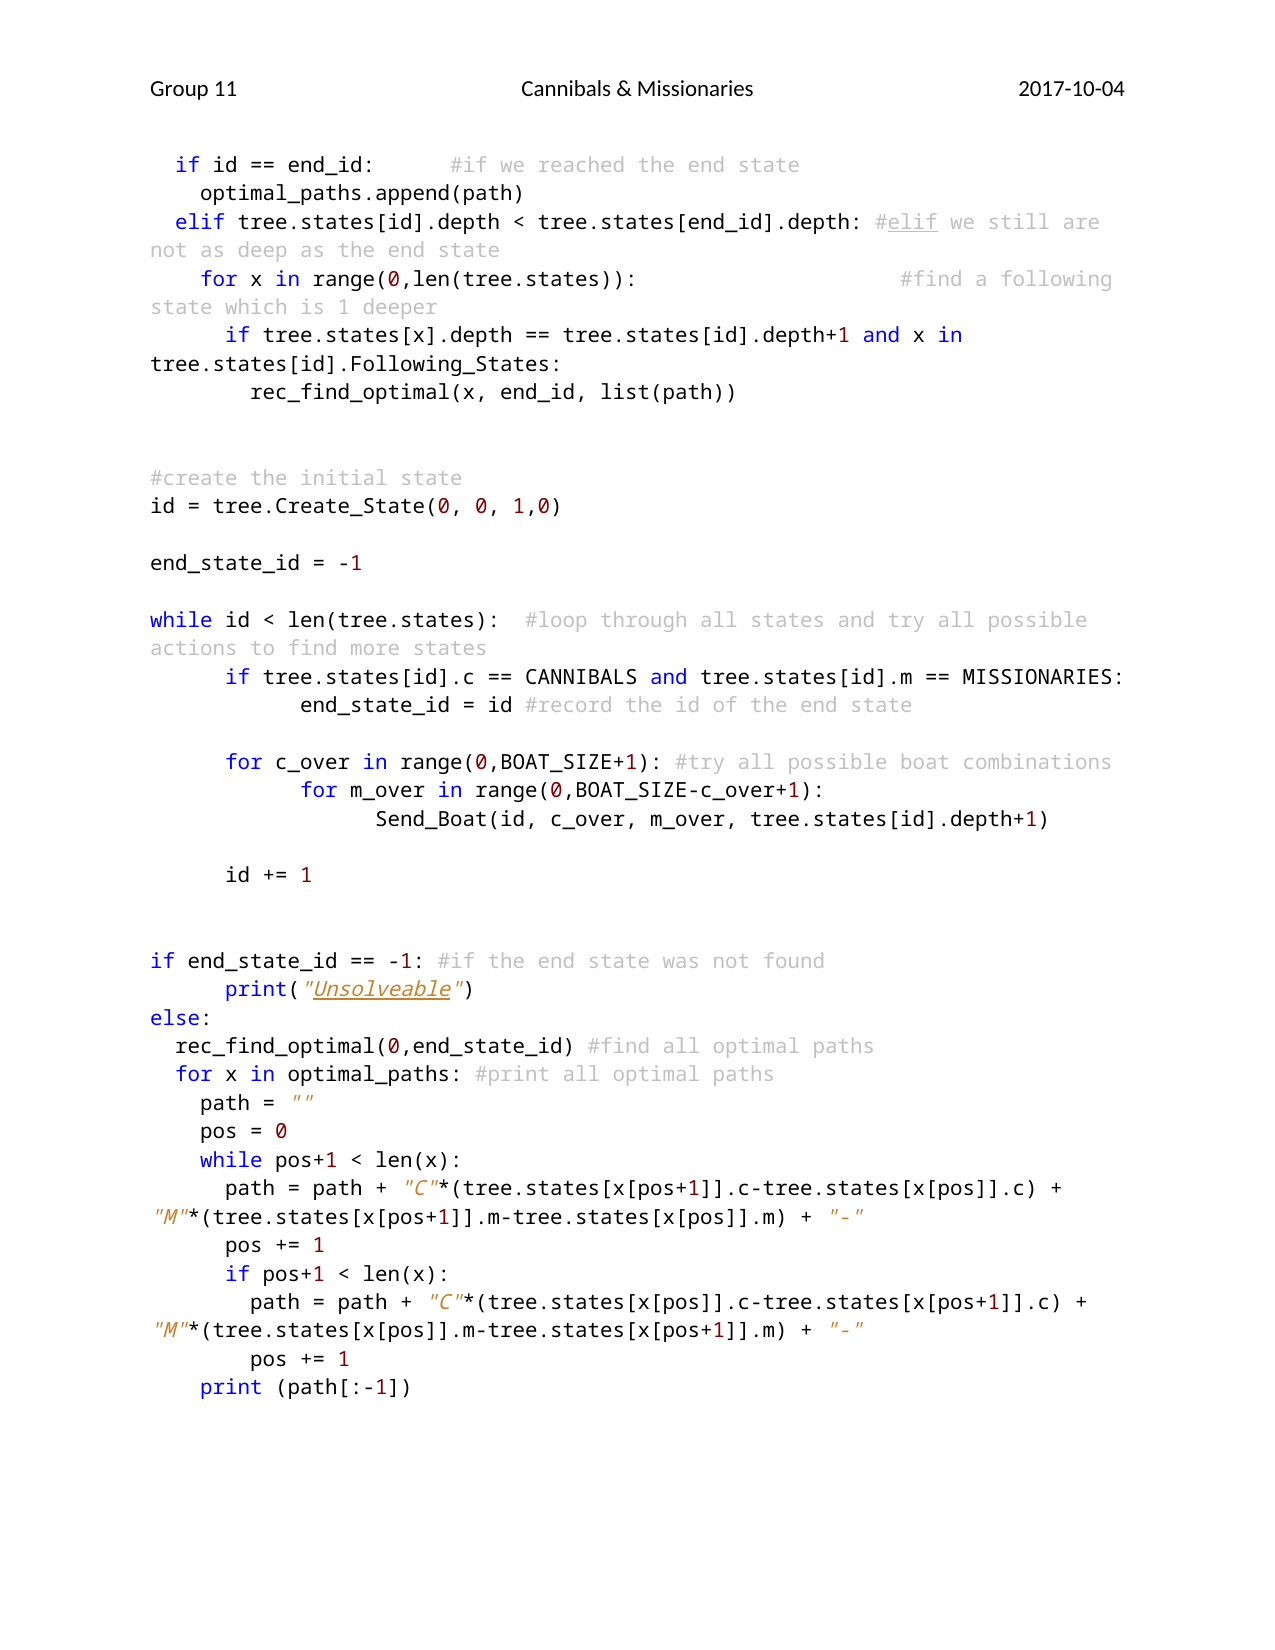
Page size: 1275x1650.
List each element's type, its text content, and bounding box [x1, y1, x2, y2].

text rec_find_optimal(0,end_state_id) #find all optimal paths [150, 1031, 1125, 1059]
text path = path + "C"*(tree.states[x[pos]].c-tree.states[x[pos+1]].c) + "M"*(tree.states[x[pos]].m-tree.states[x[pos+1]].m) + "-" [150, 1287, 1125, 1344]
text rec_find_optimal(x, end_id, list(path)) [150, 377, 1125, 406]
text end_state_id = -1 [150, 548, 1125, 577]
text else: [150, 1003, 1125, 1031]
text path = path + "C"*(tree.states[x[pos+1]].c-tree.states[x[pos]].c) + "M"*(tree.states[x[pos+1]].m-tree.states[x[pos]].m) + "-" [150, 1173, 1125, 1230]
text while id < len(tree.states): #loop through all states and try all possible actions to find more states [150, 605, 1125, 662]
text print("Unsolveable") [150, 974, 1125, 1003]
text id = tree.Create_State(0, 0, 1,0) [150, 491, 1125, 520]
text if pos+1 < len(x): [150, 1259, 1125, 1287]
text print (path[:-1]) [150, 1372, 1125, 1401]
text elif tree.states[id].depth < tree.states[end_id].depth: #elif we still are not as deep as the end state [150, 207, 1125, 264]
text if tree.states[x].depth == tree.states[id].depth+1 and x in tree.states[id].Following_States: [150, 321, 1125, 377]
text path = "" [150, 1088, 1125, 1116]
text if id == end_id: #if we reached the end state [150, 150, 1125, 178]
text pos = 0 [150, 1116, 1125, 1145]
text Send_Boat(id, c_over, m_over, tree.states[id].depth+1) [150, 804, 1125, 832]
text for m_over in range(0,BOAT_SIZE-c_over+1): [150, 776, 1125, 804]
text for x in range(0,len(tree.states)): #find a following state which is 1 deeper [150, 264, 1125, 321]
text end_state_id = id #record the id of the end state [150, 690, 1125, 719]
text pos += 1 [150, 1230, 1125, 1259]
text optimal_paths.append(path) [150, 178, 1125, 207]
text if tree.states[id].c == CANNIBALS and tree.states[id].m == MISSIONARIES: [150, 662, 1125, 690]
text for c_over in range(0,BOAT_SIZE+1): #try all possible boat combinations [150, 747, 1125, 776]
text if end_state_id == -1: #if the end state was not found [150, 946, 1125, 974]
text for x in optimal_paths: #print all optimal paths [150, 1059, 1125, 1088]
text while pos+1 < len(x): [150, 1145, 1125, 1173]
text #create the initial state [150, 463, 1125, 491]
text id += 1 [150, 861, 1125, 889]
text pos += 1 [150, 1344, 1125, 1372]
